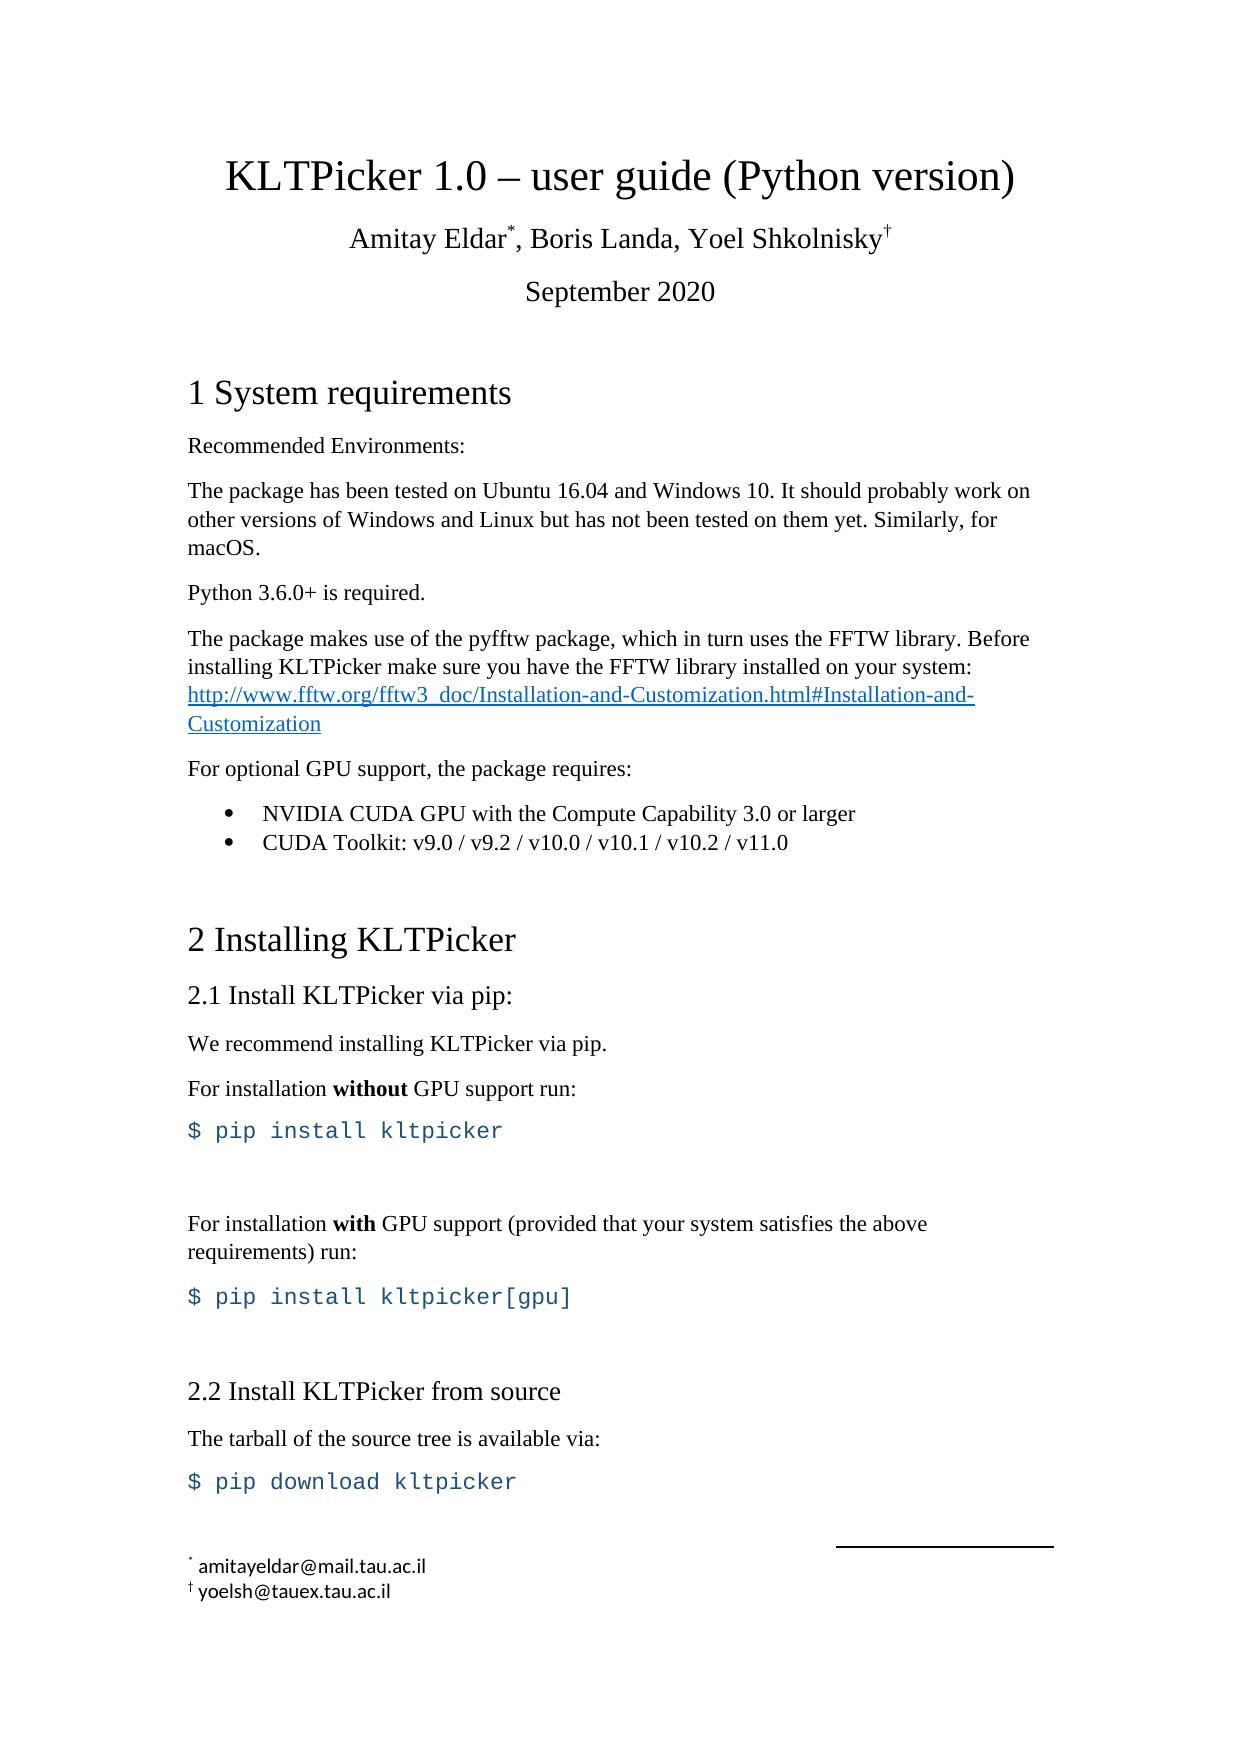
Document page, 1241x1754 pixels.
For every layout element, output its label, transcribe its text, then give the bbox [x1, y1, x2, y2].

text KLTPicker 1.0 – user guide (Python version) [187, 150, 1053, 200]
text 2.1 Install KLTPicker via pip: [187, 979, 1053, 1011]
text 1 System requirements [187, 372, 1053, 412]
text For installation with GPU support (provided that your system satisfies the above requirements) run: [187, 1209, 1053, 1266]
text For optional GPU support, the package requires: [187, 755, 1053, 781]
text For installation without GPU support run: [187, 1075, 1053, 1101]
text We recommend installing KLTPicker via pip. [187, 1030, 1053, 1056]
text $ pip download kltpicker [187, 1470, 1053, 1496]
text September 2020 [187, 274, 1053, 307]
text Python 3.6.0+ is required. [187, 579, 1053, 606]
text The tarball of the source tree is available via: [187, 1425, 1053, 1451]
text Recommended Environments: [187, 432, 1053, 459]
list CUDA Toolkit: v9.0 / v9.2 / v10.0 / v10.1 / v10.2 / v11.0 [225, 828, 1053, 855]
list NVIDIA CUDA GPU with the Compute Capability 3.0 or larger [225, 800, 1053, 826]
text The package makes use of the pyfftw package, which in turn uses the FFTW library. Before installing KLTPicker make sure you have the FFTW library installed on your system: http://www.fftw.org/fftw3_doc/Installation-and-Customization.html#Installation-and-Customization [187, 624, 1053, 736]
text $ pip install kltpicker [187, 1120, 1053, 1146]
text $ pip install kltpicker[gpu] [187, 1285, 1053, 1311]
text The package has been tested on Ubuntu 16.04 and Windows 10. It should probably work on other versions of Windows and Linux but has not been tested on them yet. Similarly, for macOS. [187, 477, 1053, 561]
text Amitay Eldar, Boris Landa, Yoel Shkolnisky [187, 221, 1053, 254]
text 2 Installing KLTPicker [187, 919, 1053, 959]
text 2.2 Install KLTPicker from source [187, 1375, 1053, 1406]
